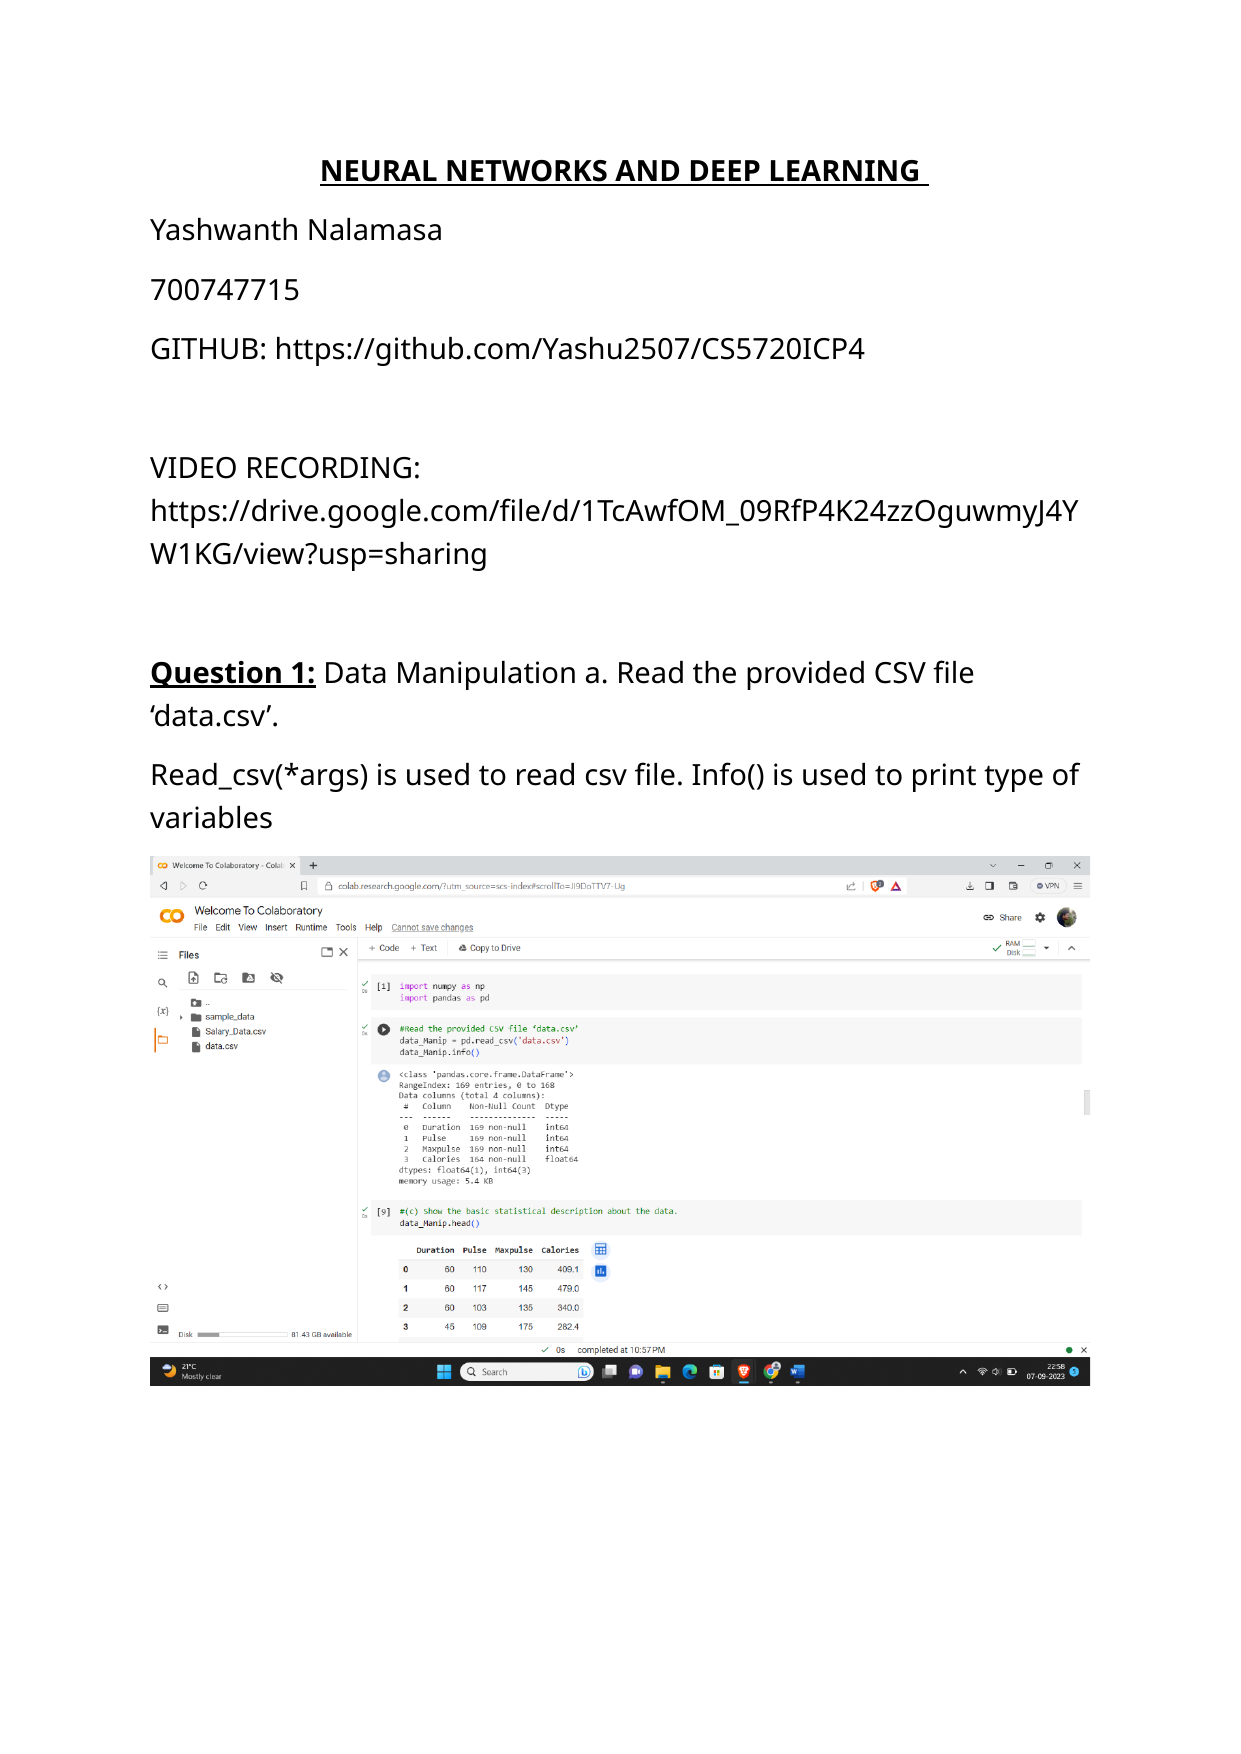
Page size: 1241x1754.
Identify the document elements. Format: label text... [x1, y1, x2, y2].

text NEURAL NETWORKS AND DEEP LEARNING [150, 150, 1090, 190]
text Question 1: Data Manipulation a. Read the provided CSV file ‘data.csv’. [150, 652, 1090, 734]
picture [150, 856, 1091, 1386]
text 700747715 [150, 269, 1090, 309]
text GITHUB: https://github.com/Yashu2507/CS5720ICP4 [150, 328, 1090, 368]
text Yashwanth Nalamasa [150, 209, 1090, 249]
text Read_csv(*args) is used to read csv file. Info() is used to print type of variables [150, 754, 1090, 837]
text VIDEO RECORDING: https://drive.google.com/file/d/1TcAwfOM_09RfP4K24zzOguwmyJ4YW1KG/view?usp=sharing [150, 447, 1090, 573]
